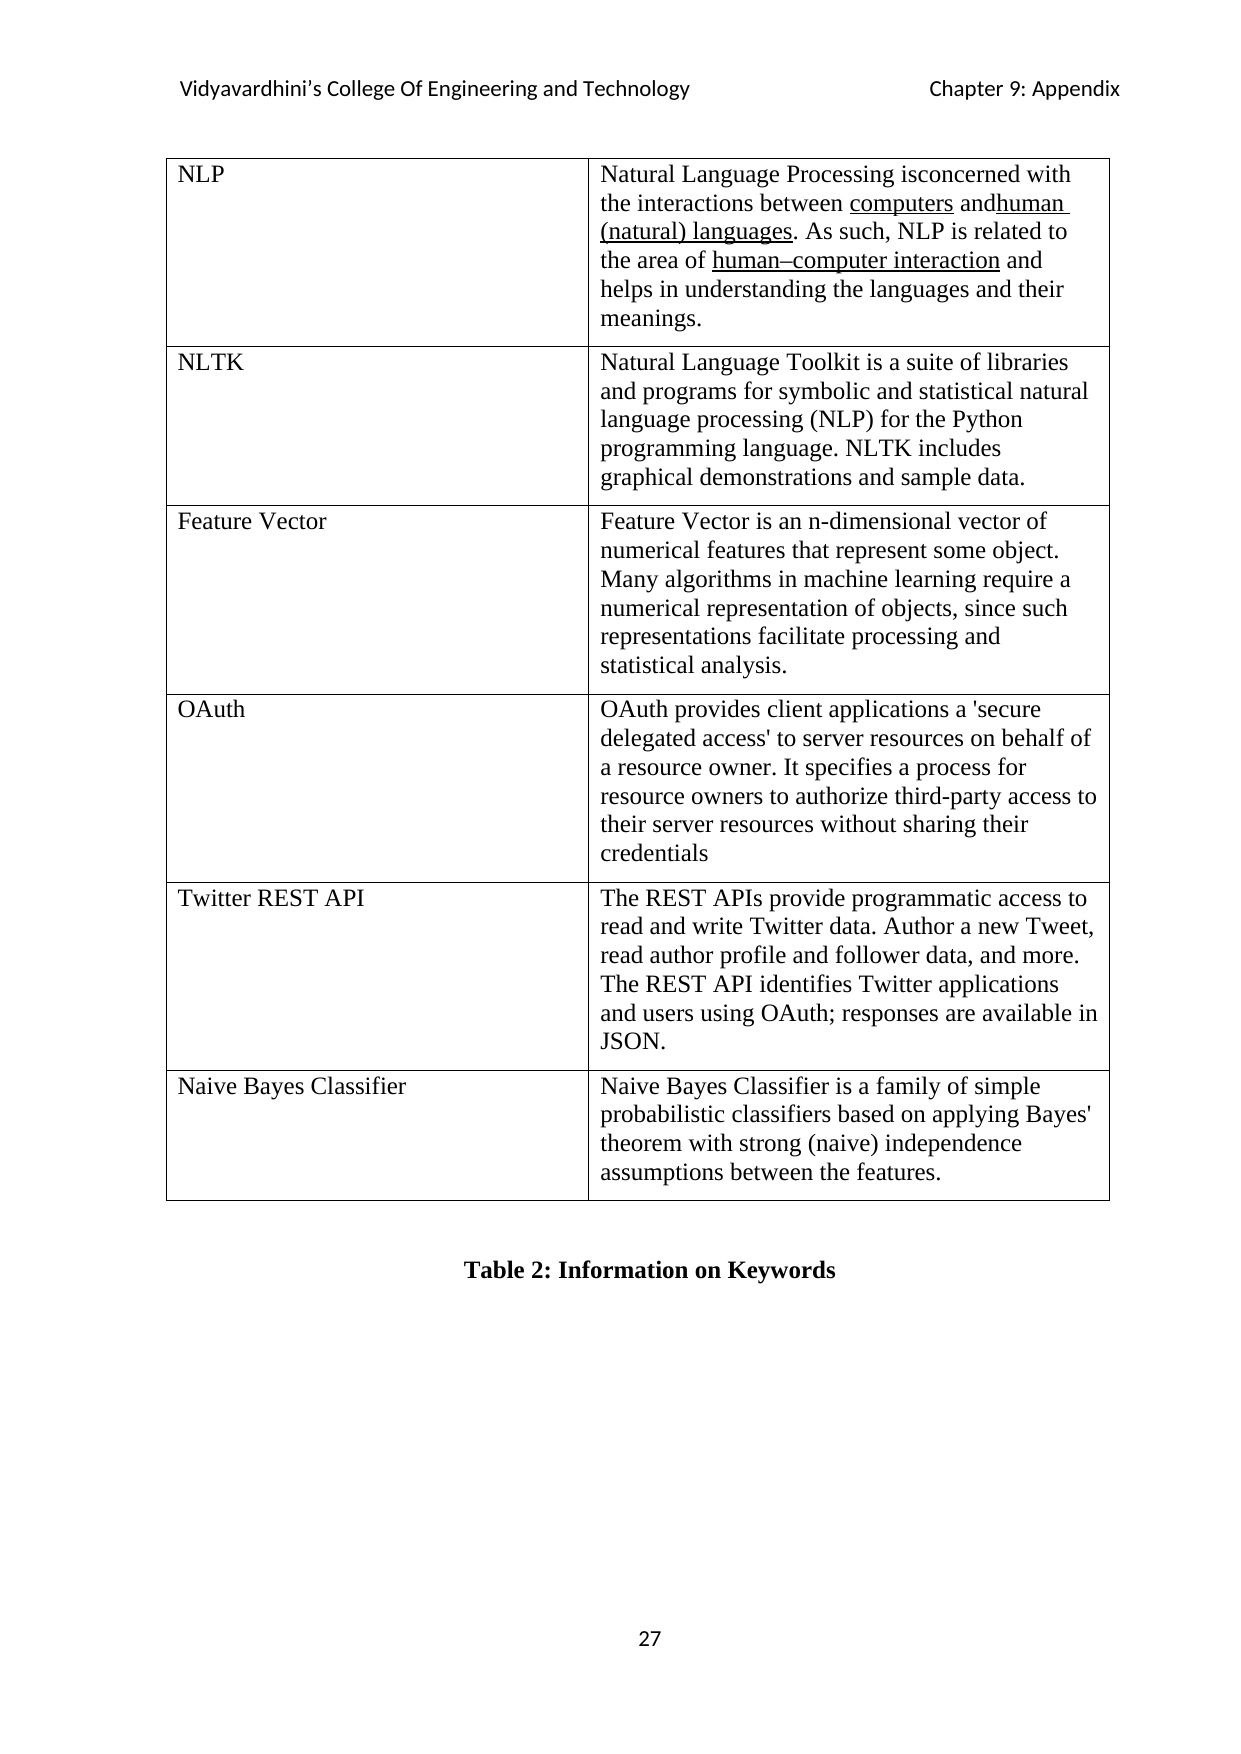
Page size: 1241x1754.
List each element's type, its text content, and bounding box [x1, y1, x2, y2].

table_cell Natural Language Toolkit is a suite of libraries and programs for symbolic and statistical natural language processing (NLP) for the Python programming language. NLTK includes graphical demonstrations and sample data. [589, 347, 1109, 505]
table_cell NLTK [167, 347, 588, 505]
table_cell The REST APIs provide programmatic access to read and write Twitter data. Author a new Tweet, read author profile and follower data, and more. The REST API identifies Twitter applications and users using OAuth; responses are available in JSON. [589, 883, 1109, 1070]
table_cell Naive Bayes Classifier is a family of simple probabilistic classifiers based on applying Bayes' theorem with strong (naive) independence assumptions between the features. [589, 1071, 1109, 1200]
table_header Natural Language Processing isconcerned with the interactions between computers andhuman (natural) languages. As such, NLP is related to the area of human–computer interaction and helps in understanding the languages and their meanings. [589, 159, 1109, 346]
table_cell OAuth provides client applications a 'secure delegated access' to server resources on behalf of a resource owner. It specifies a process for resource owners to authorize third-party access to their server resources without sharing their credentials [589, 695, 1109, 882]
table_cell Feature Vector [167, 506, 588, 693]
table_cell Feature Vector is an n-dimensional vector of numerical features that represent some object. Many algorithms in machine learning require a numerical representation of objects, since such representations facilitate processing and statistical analysis. [589, 506, 1109, 693]
table_cell Naive Bayes Classifier [167, 1071, 588, 1200]
table_cell OAuth [167, 695, 588, 882]
table_header NLP [167, 159, 588, 346]
table_cell Twitter REST API [167, 883, 588, 1070]
text Table 2: Information on Keywords [177, 1255, 1122, 1284]
